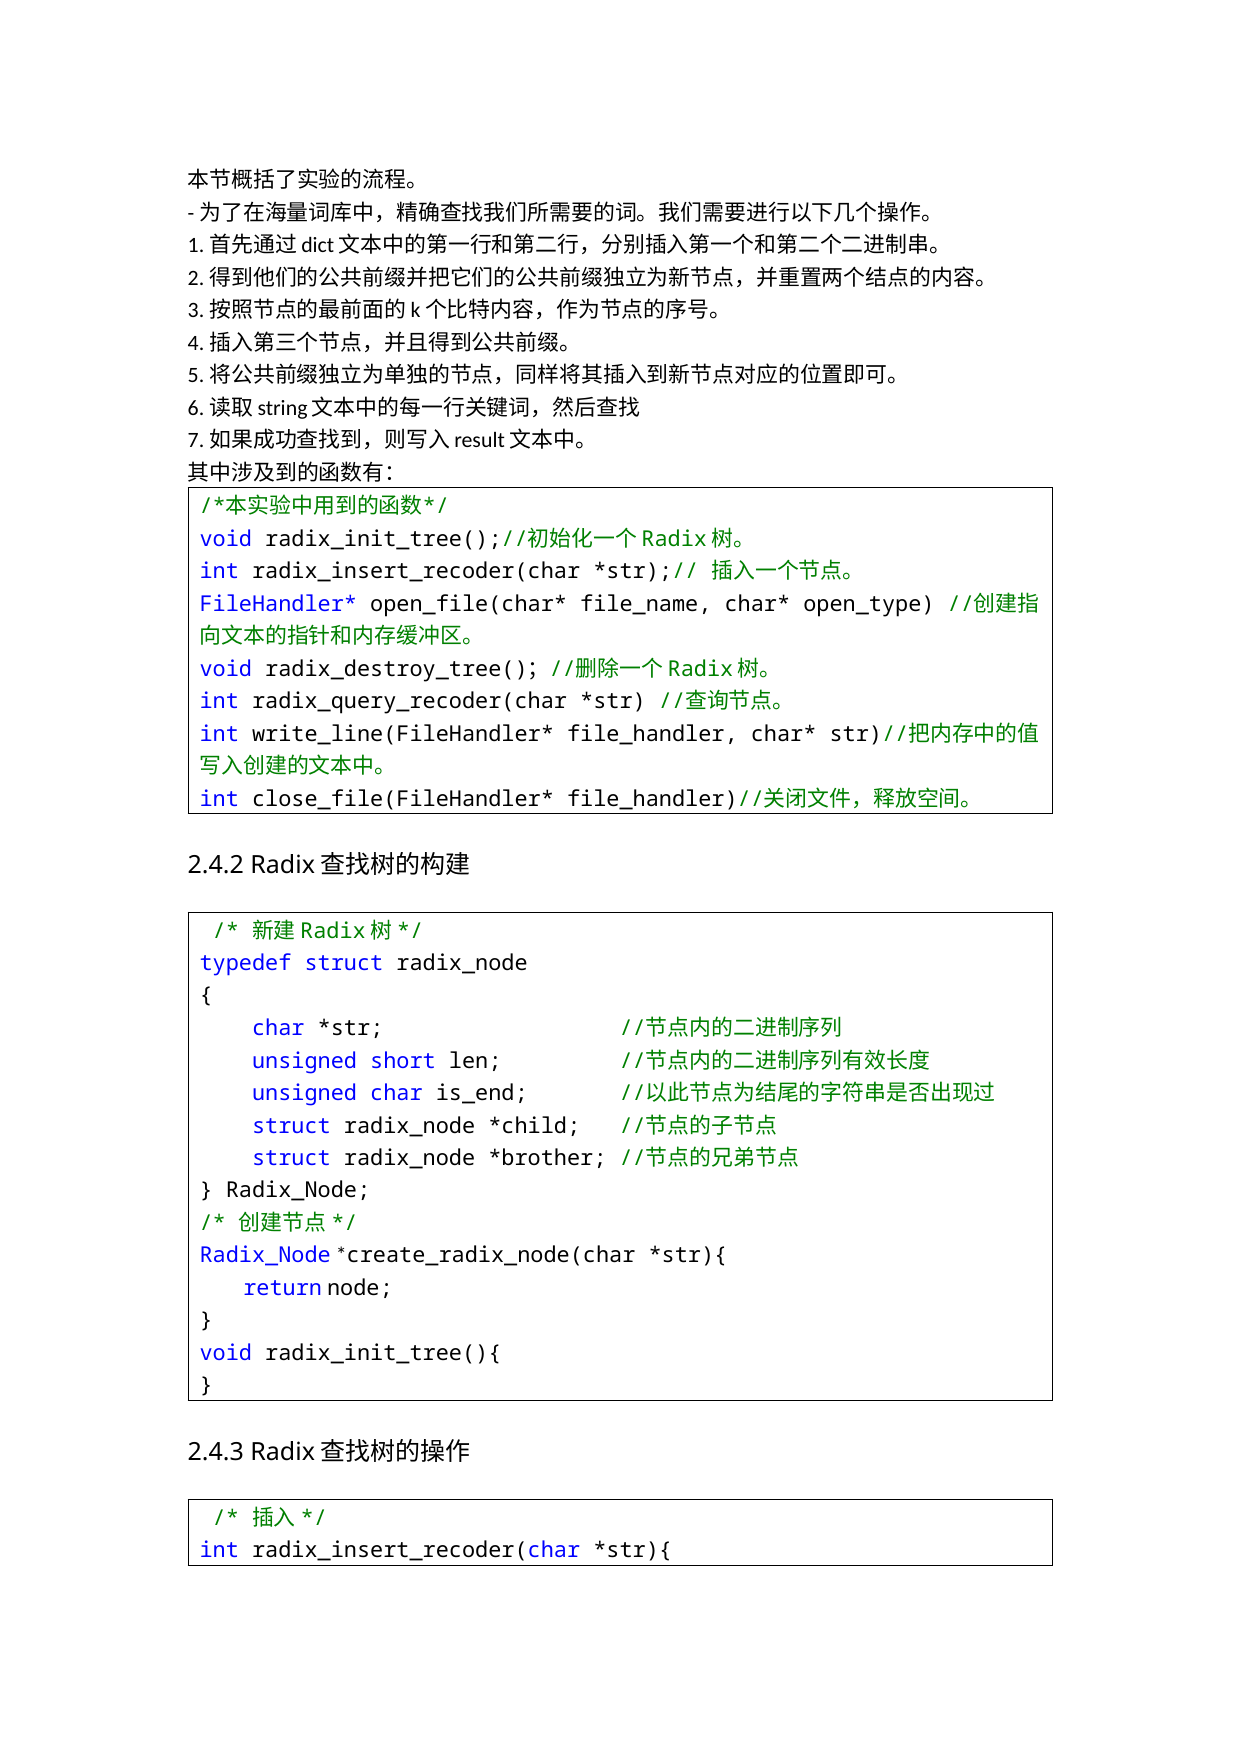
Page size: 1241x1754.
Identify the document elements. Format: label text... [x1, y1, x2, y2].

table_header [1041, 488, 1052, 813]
subtitle 2.4.2 Radix查找树的构建 [187, 830, 1053, 895]
text 其中涉及到的函数有： [187, 454, 1053, 487]
text 5. 将公共前缀独立为单独的节点，同样将其插入到新节点对应的位置即可。 [187, 357, 1053, 389]
text 6. 读取string文本中的每一行关键词，然后查找 [187, 389, 1053, 422]
subtitle 2.4.3 Radix查找树的操作 [187, 1417, 1053, 1482]
text 4. 插入第三个节点，并且得到公共前缀。 [187, 324, 1053, 357]
text - 为了在海量词库中，精确查找我们所需要的词。我们需要进行以下几个操作。 [187, 194, 1053, 227]
text 本节概括了实验的流程。 [187, 162, 1053, 194]
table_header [189, 1500, 1052, 1565]
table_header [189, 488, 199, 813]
text 3. 按照节点的最前面的k个比特内容，作为节点的序号。 [187, 292, 1053, 324]
text 1. 首先通过dict文本中的第一行和第二行，分别插入第一个和第二个二进制串。 [187, 227, 1053, 259]
table_header /* 新建Radix树 */ typedef struct radix_node { char *str; //节点内的二进制序列 unsigned short len; //节点内的二进制序列有效长度 unsigned char is_end; //以此节点为结尾的字符串是否出现过 struct radix_node *child; //节点的子节点 struct radix_node *brother; //节点的兄弟节点 } Radix_Node; /* 创建节点 */ Radix_Node *create_radix_node(char *str){ return node; } void radix_init_tree(){ } [189, 913, 1052, 1400]
text 7. 如果成功查找到，则写入result文本中。 [187, 422, 1053, 454]
text 2. 得到他们的公共前缀并把它们的公共前缀独立为新节点，并重置两个结点的内容。 [187, 259, 1053, 292]
